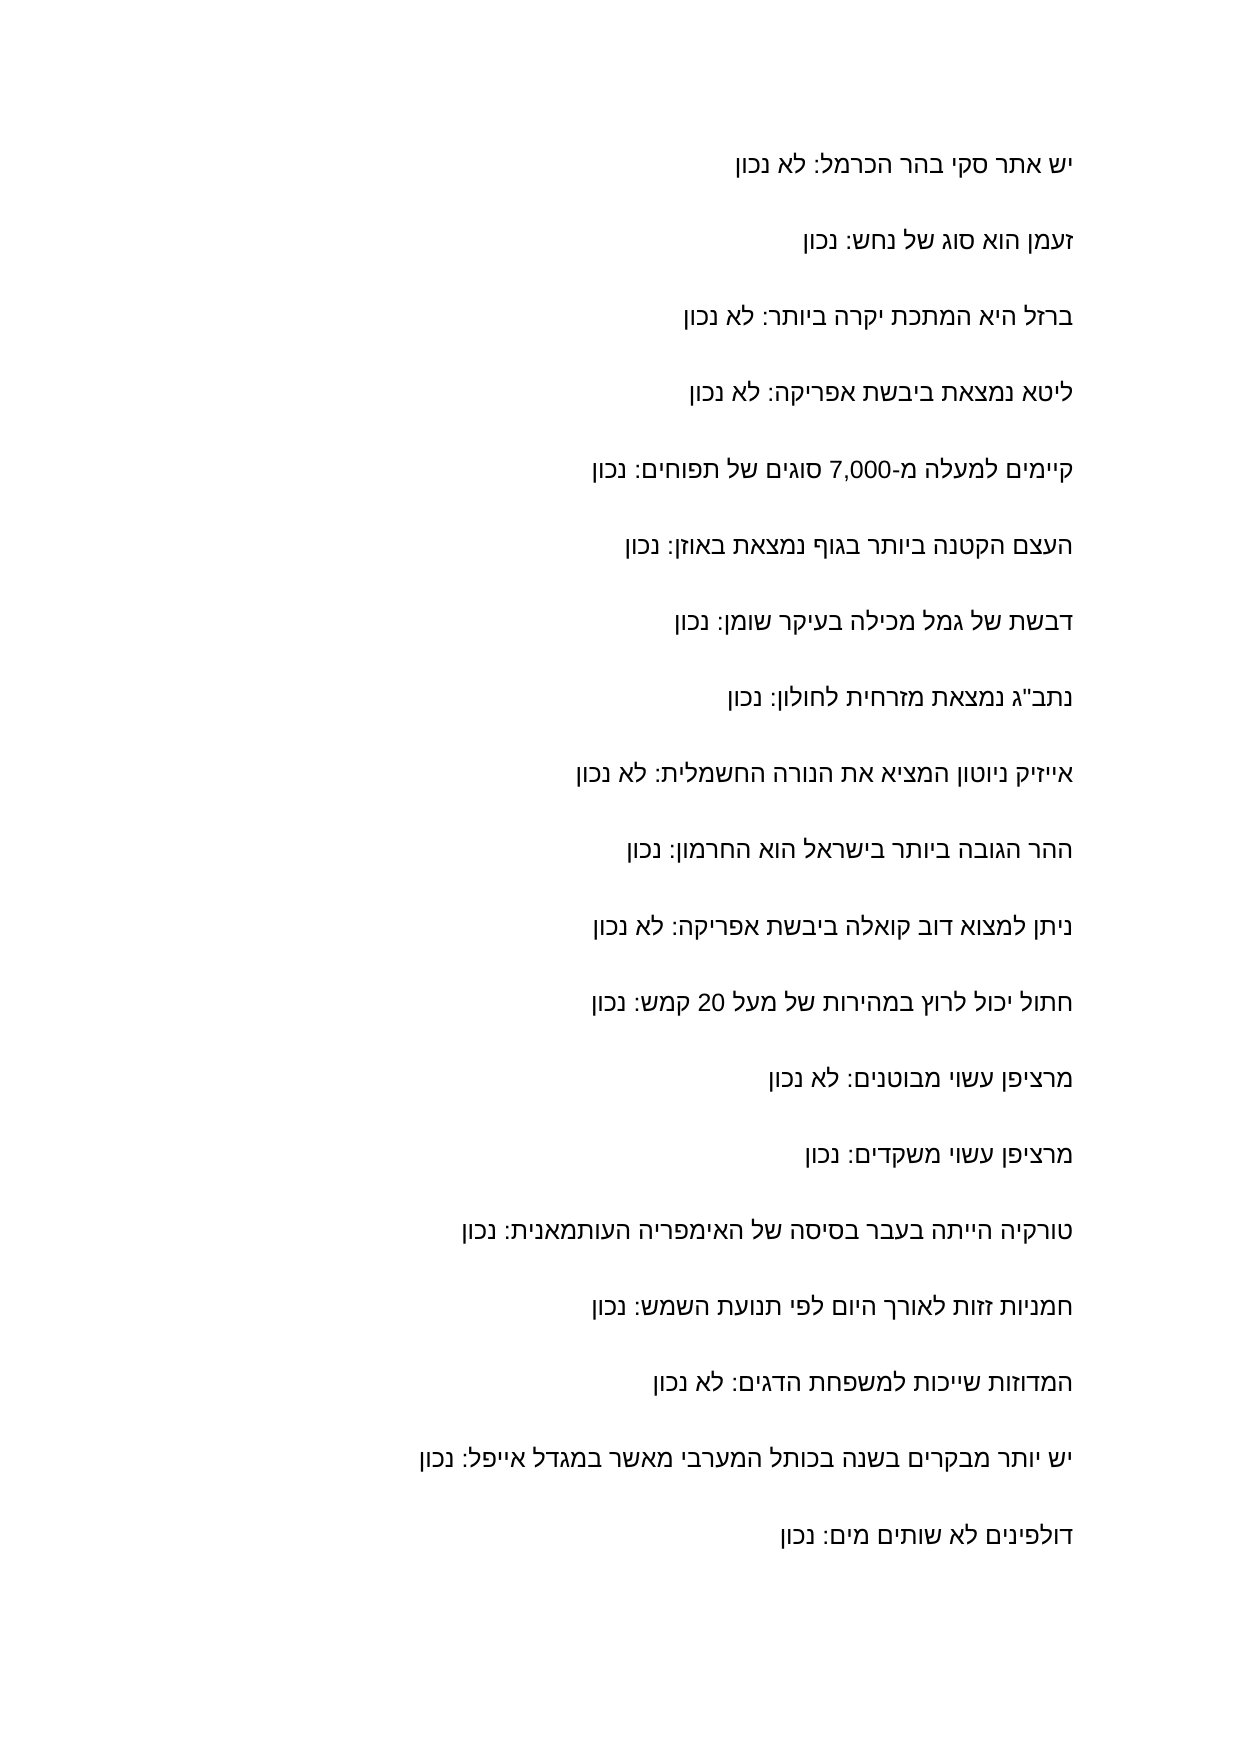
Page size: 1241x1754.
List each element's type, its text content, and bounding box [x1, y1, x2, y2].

text זעמן הוא סוג של נחש: נכון [167, 226, 1073, 255]
text יש יותר מבקרים בשנה בכותל המערבי מאשר במגדל אייפל: נכון [167, 1444, 1073, 1473]
text נתב"ג נמצאת מזרחית לחולון: נכון [167, 683, 1073, 712]
text ההר הגובה ביותר בישראל הוא החרמון: נכון [167, 835, 1073, 864]
text דבשת של גמל מכילה בעיקר שומן: נכון [167, 607, 1073, 636]
text המדוזות שייכות למשפחת הדגים: לא נכון [167, 1368, 1073, 1397]
text ניתן למצוא דוב קואלה ביבשת אפריקה: לא נכון [167, 911, 1073, 940]
text יש אתר סקי בהר הכרמל: לא נכון [167, 150, 1073, 179]
text דולפינים לא שותים מים: נכון [167, 1521, 1073, 1549]
text חתול יכול לרוץ במהירות של מעל 20 קמש: נכון [167, 988, 1073, 1016]
text קיימים למעלה מ-7,000 סוגים של תפוחים: נכון [167, 454, 1073, 483]
text ליטא נמצאת ביבשת אפריקה: לא נכון [167, 378, 1073, 407]
text ברזל היא המתכת יקרה ביותר: לא נכון [167, 302, 1073, 331]
text מרציפן עשוי משקדים: נכון [167, 1140, 1073, 1169]
text מרציפן עשוי מבוטנים: לא נכון [167, 1064, 1073, 1092]
text חמניות זזות לאורך היום לפי תנועת השמש: נכון [167, 1292, 1073, 1321]
text העצם הקטנה ביותר בגוף נמצאת באוזן: נכון [167, 531, 1073, 559]
text טורקיה הייתה בעבר בסיסה של האימפריה העותמאנית: נכון [167, 1216, 1073, 1245]
text אייזיק ניוטון המציא את הנורה החשמלית: לא נכון [167, 759, 1073, 788]
